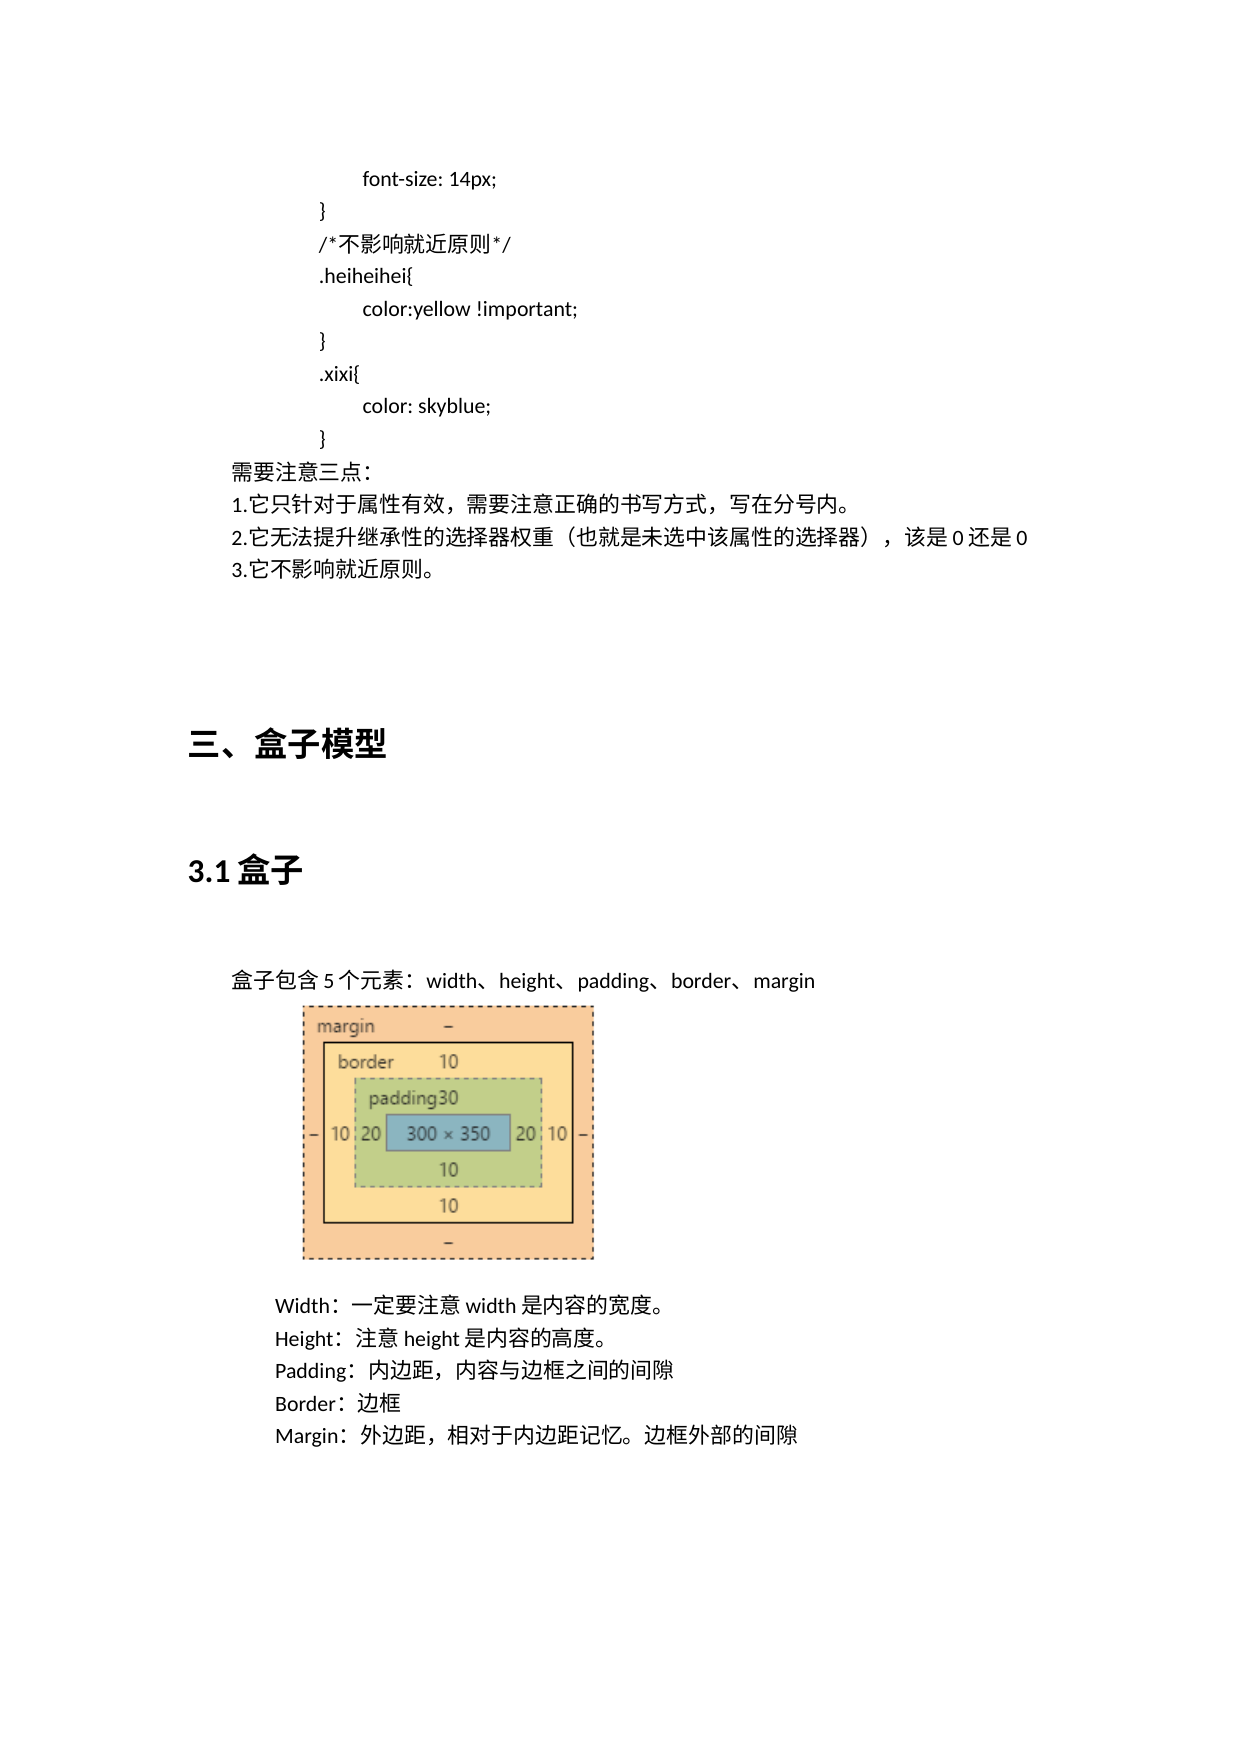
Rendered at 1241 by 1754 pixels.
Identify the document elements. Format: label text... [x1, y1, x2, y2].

text font-size: 14px; [187, 162, 1053, 194]
text color: skyblue; [187, 389, 1053, 422]
text color:yellow !important; [187, 292, 1053, 324]
picture [275, 995, 641, 1274]
text } [187, 324, 1053, 357]
text /*不影响就近原则*/ [275, 227, 1053, 259]
text 需要注意三点： [187, 454, 1053, 487]
subtitle 3.1盒子 [187, 836, 1053, 901]
list 盒子包含5个元素：width、height、padding、border、margin [187, 963, 1053, 995]
list 它不影响就近原则。 [187, 552, 1053, 584]
list Border：边框 [231, 1385, 1053, 1418]
text } [187, 194, 1053, 227]
text .xixi{ [187, 357, 1053, 389]
text } [187, 422, 1053, 454]
list 它无法提升继承性的选择器权重（也就是未选中该属性的选择器），该是0还是0 [187, 519, 1053, 552]
list Padding：内边距，内容与边框之间的间隙 [231, 1353, 1053, 1385]
list 它只针对于属性有效，需要注意正确的书写方式，写在分号内。 [187, 487, 1053, 519]
list Height：注意height是内容的高度。 [231, 1320, 1053, 1353]
text .heiheihei{ [187, 259, 1053, 292]
list Margin：外边距，相对于内边距记忆。边框外部的间隙 [231, 1418, 1053, 1450]
list Width：一定要注意width是内容的宽度。 [231, 1288, 1053, 1320]
subtitle 盒子模型 [187, 709, 1053, 774]
